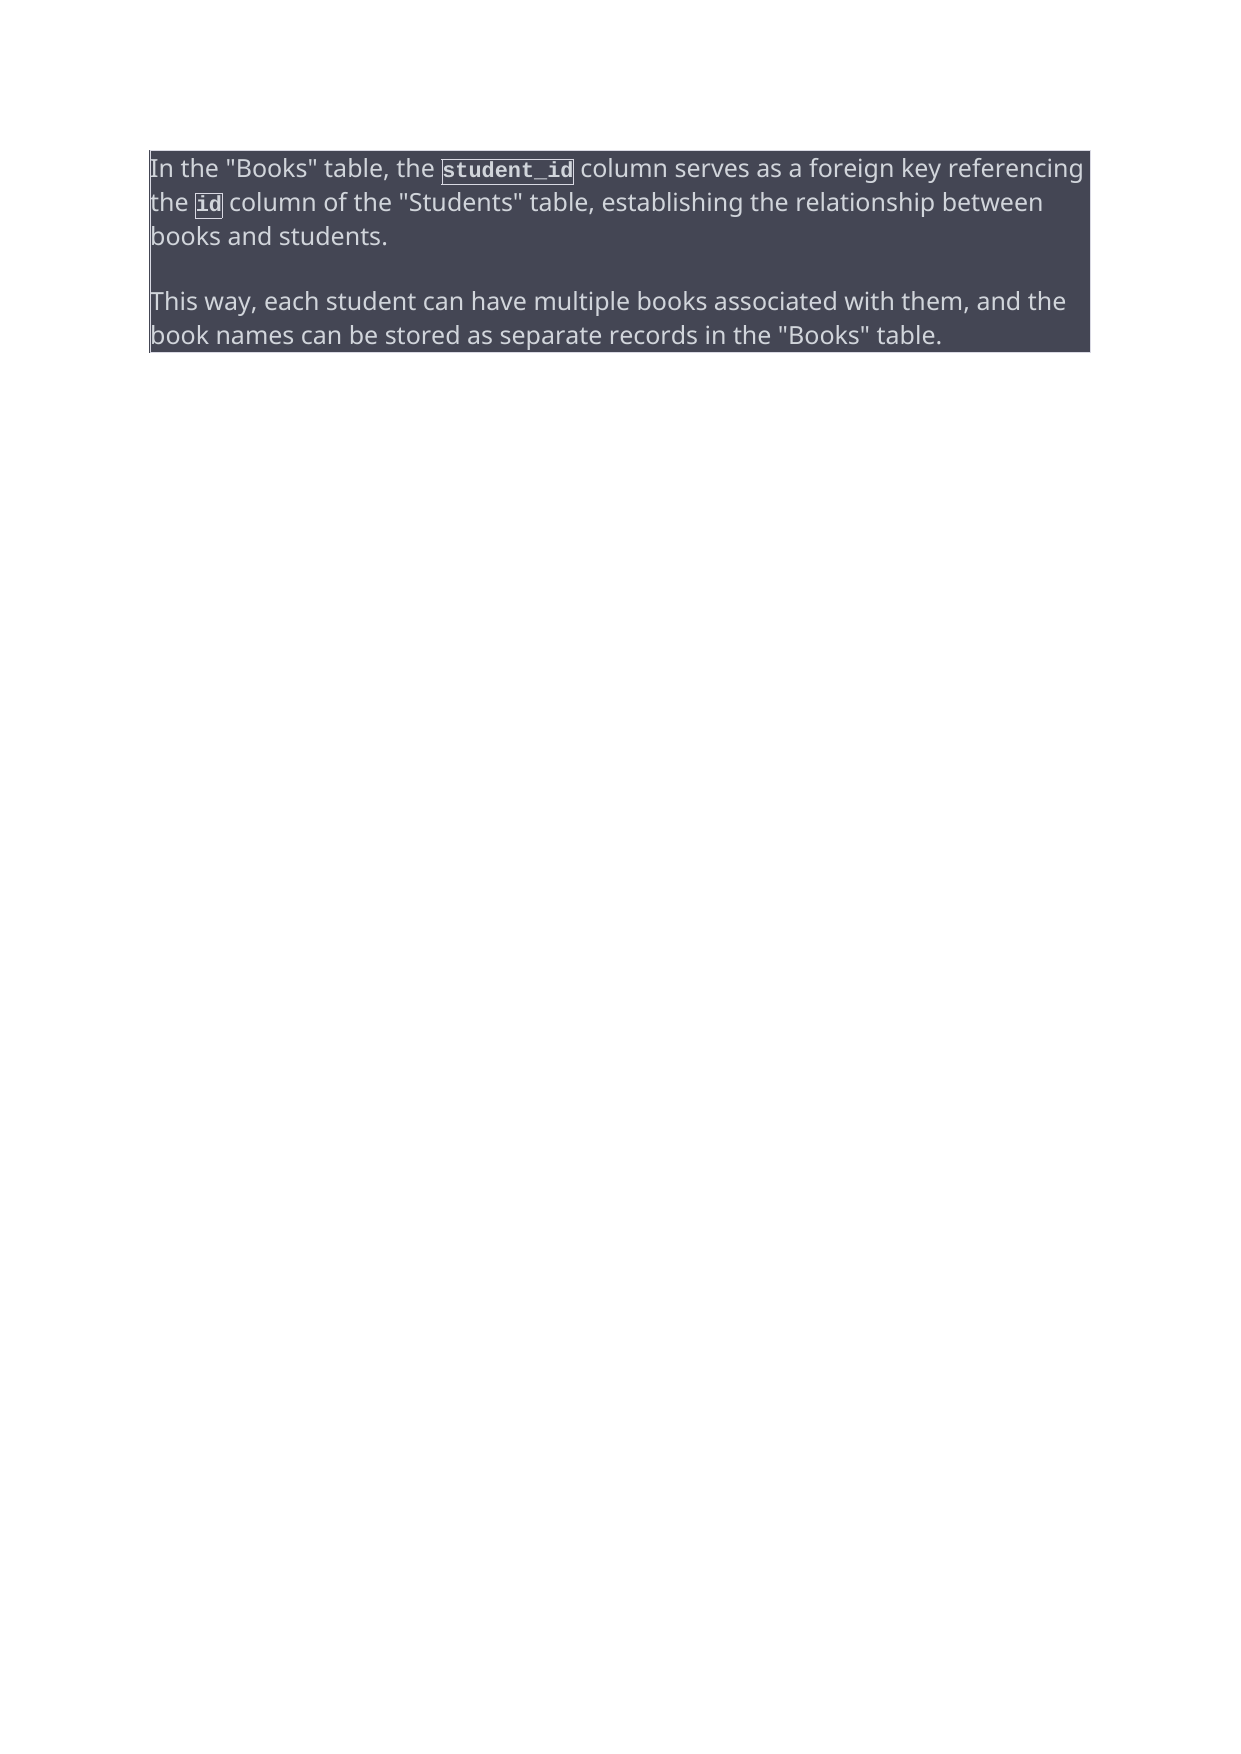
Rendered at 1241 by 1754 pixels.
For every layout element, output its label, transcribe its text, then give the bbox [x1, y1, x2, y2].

text This way, each student can have multiple books associated with them, and the book names can be stored as separate records in the "Books" table. [151, 283, 1090, 352]
text In the "Books" table, the student_id column serves as a foreign key referencing the id column of the "Students" table, establishing the relationship between books and students. [151, 151, 1090, 253]
